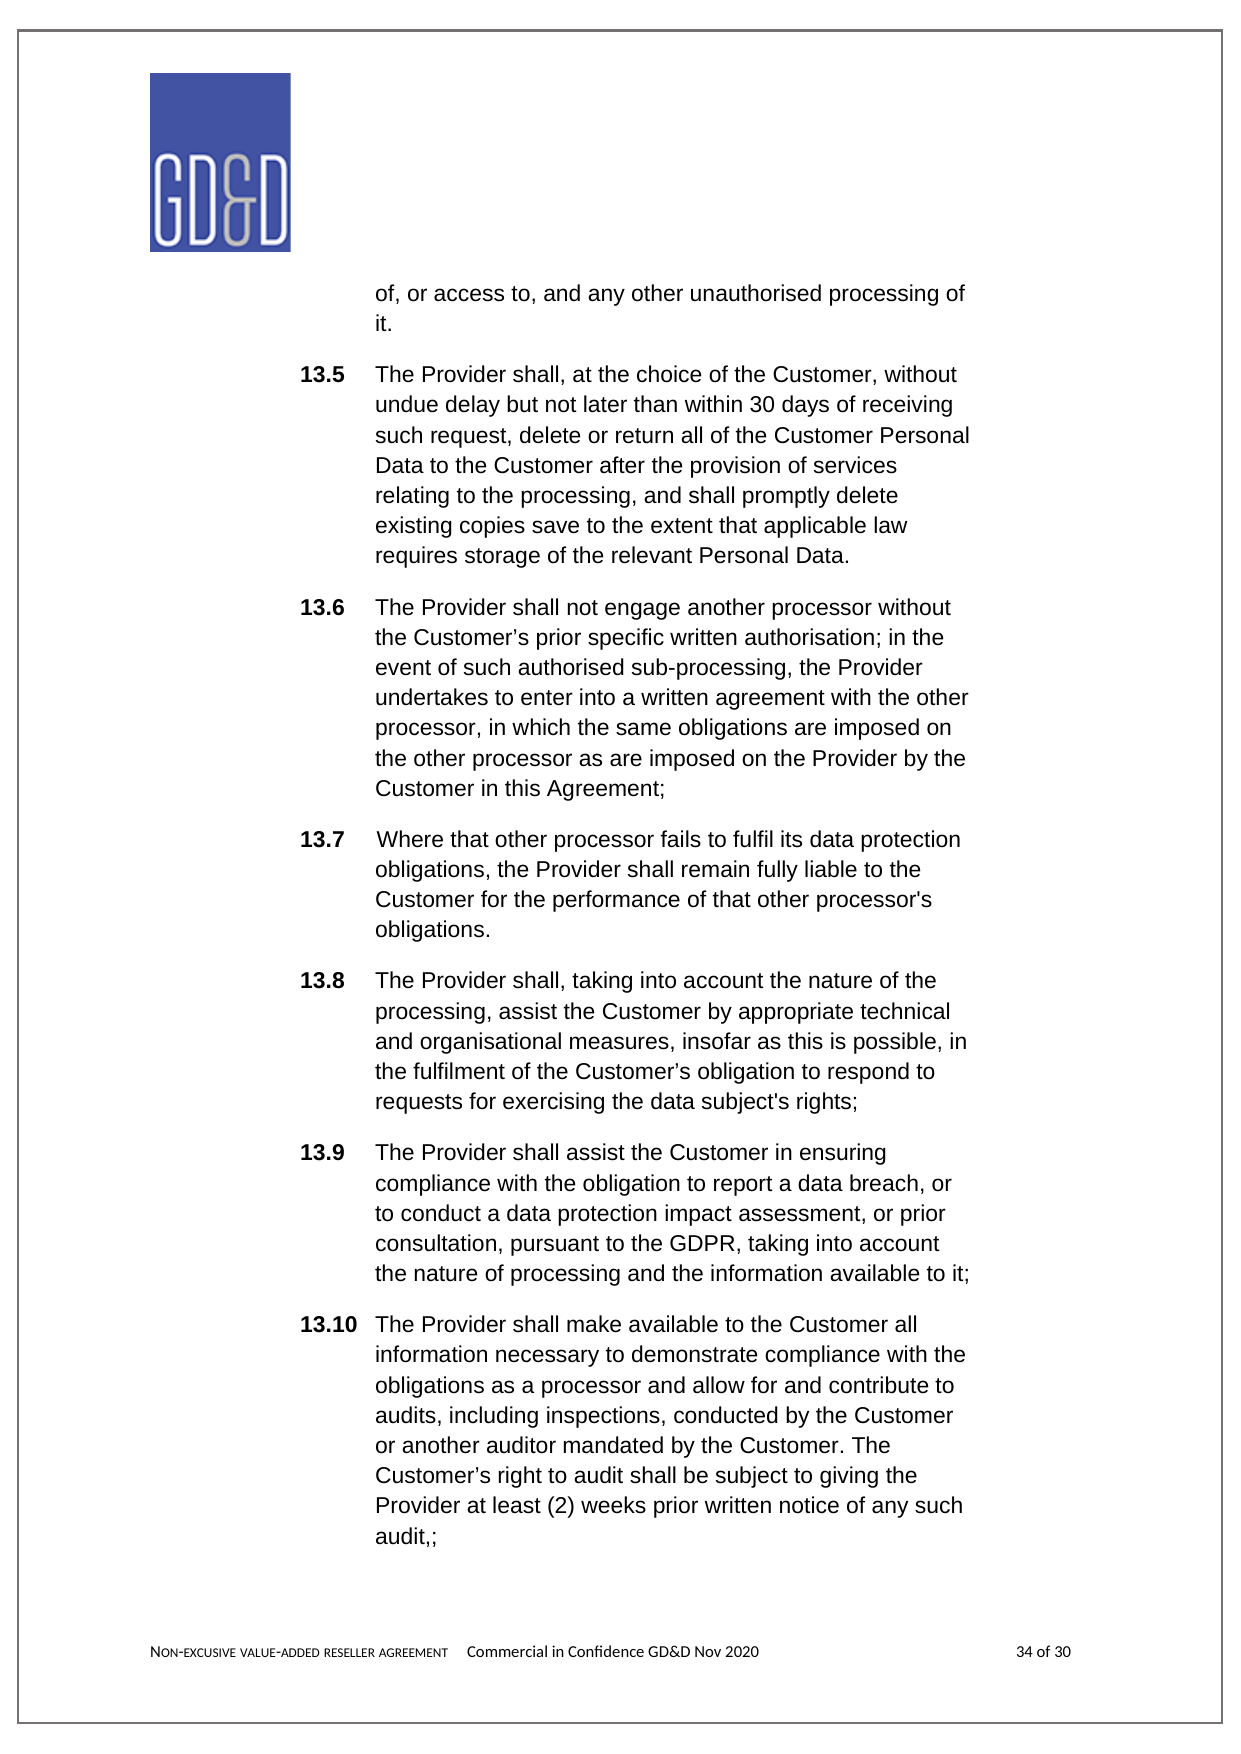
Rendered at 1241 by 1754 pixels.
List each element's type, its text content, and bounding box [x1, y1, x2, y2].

text 13.8 The Provider shall, taking into account the nature of the processing, assist the Customer by appropriate technical and organisational measures, insofar as this is possible, in the fulfilment of the Customer’s obligation to respond to requests for exercising the data subject's rights; [300, 967, 972, 1114]
text 13.5 The Provider shall, at the choice of the Customer, without undue delay but not later than within 30 days of receiving such request, delete or return all of the Customer Personal Data to the Customer after the provision of services relating to the processing, and shall promptly delete existing copies save to the extent that applicable law requires storage of the relevant Personal Data. [300, 361, 972, 569]
text 13.9 The Provider shall assist the Customer in ensuring compliance with the obligation to report a data breach, or to conduct a data protection impact assessment, or prior consultation, pursuant to the GDPR, taking into account the nature of processing and the information available to it; [300, 1139, 972, 1286]
picture [150, 73, 291, 252]
text 13.7 Where that other processor fails to fulfil its data protection obligations, the Provider shall remain fully liable to the Customer for the performance of that other processor's obligations. [300, 826, 972, 943]
text 13.6 The Provider shall not engage another processor without the Customer’s prior specific written authorisation; in the event of such authorised sub-processing, the Provider undertakes to enter into a written agreement with the other processor, in which the same obligations are imposed on the other processor as are imposed on the Provider by the Customer in this Agreement; [300, 593, 972, 801]
text 13.10 The Provider shall make available to the Customer all information necessary to demonstrate compliance with the obligations as a processor and allow for and contribute to audits, including inspections, conducted by the Customer or another auditor mandated by the Customer. The Customer’s right to audit shall be subject to giving the Provider at least (2) weeks prior written notice of any such audit,; [300, 1311, 972, 1549]
